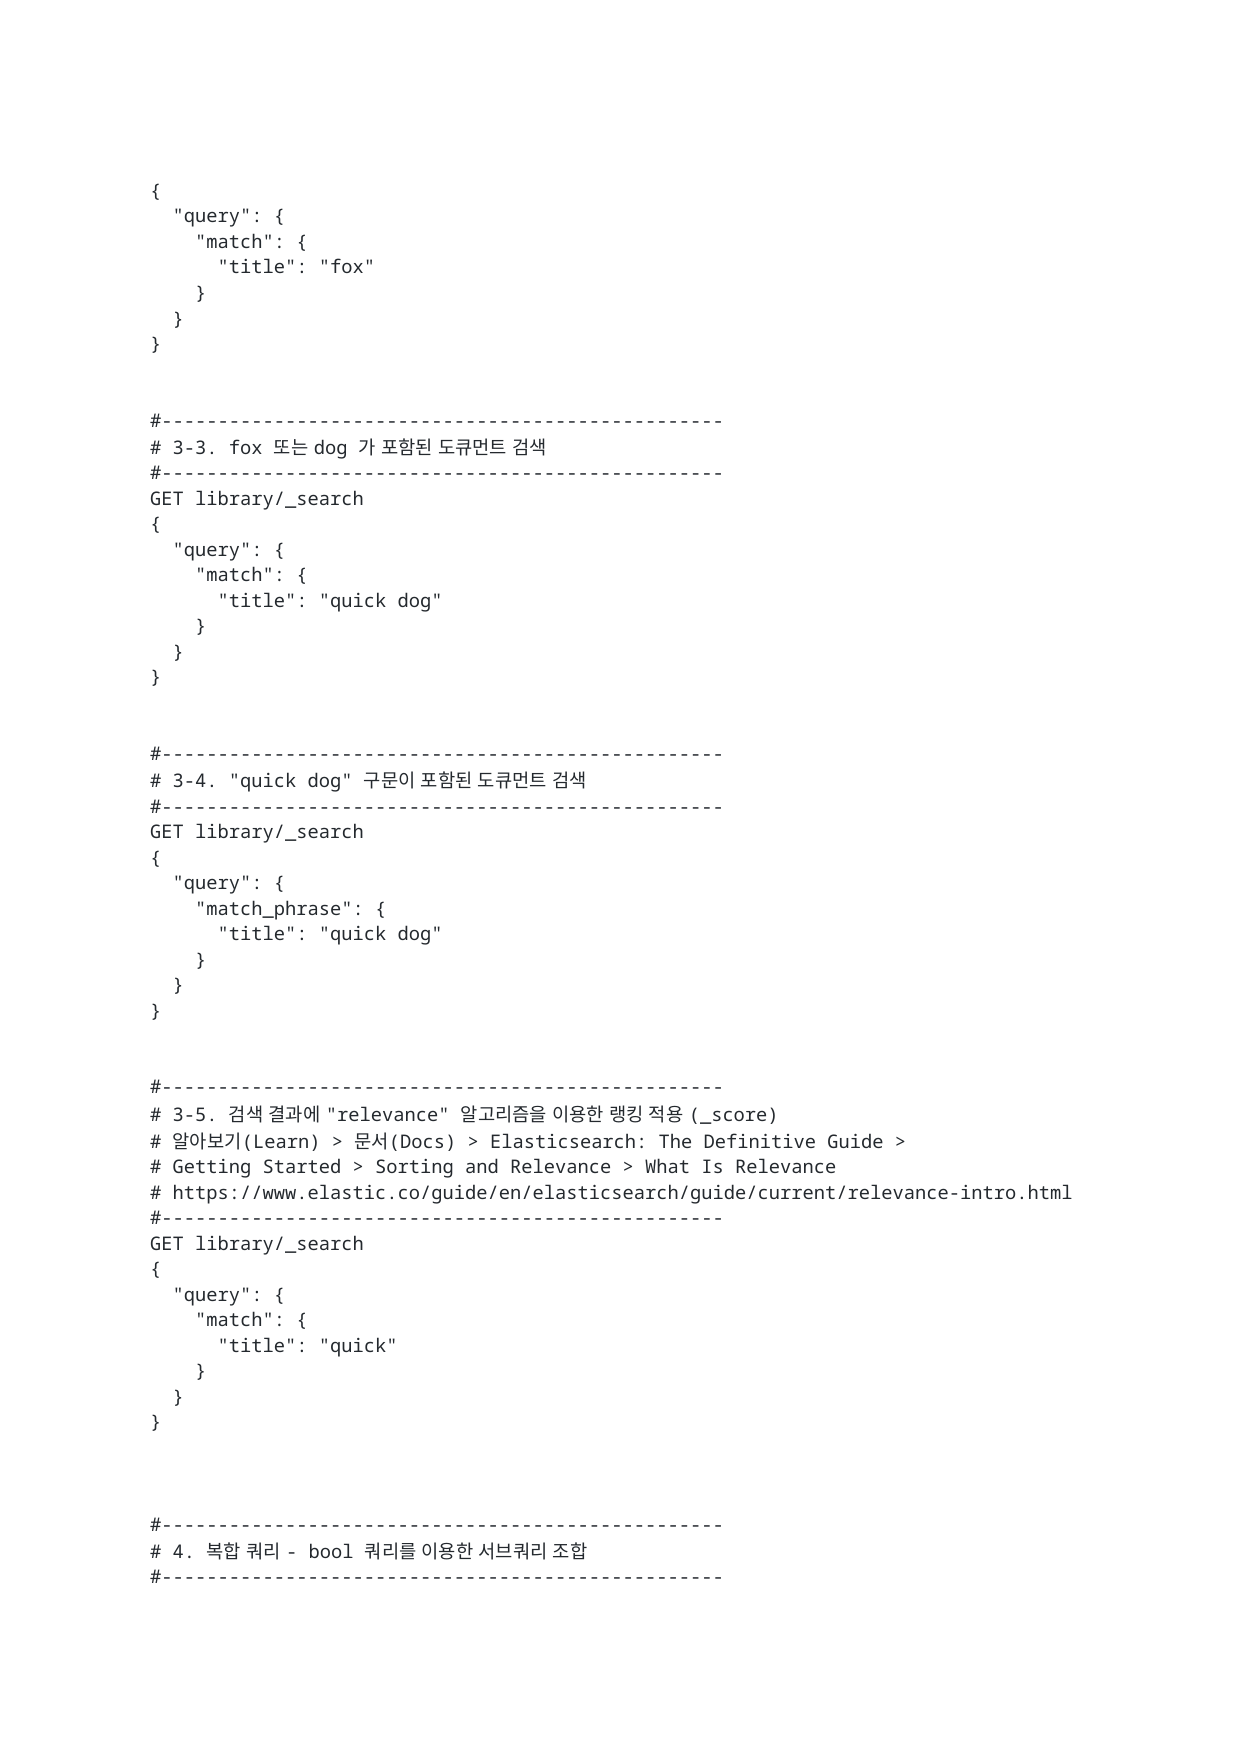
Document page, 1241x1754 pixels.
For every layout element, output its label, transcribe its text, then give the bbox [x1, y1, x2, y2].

text { [150, 844, 1090, 869]
text #-------------------------------------------------- [150, 793, 1090, 818]
text "query": { [150, 536, 1090, 562]
text "match_phrase": { [150, 895, 1090, 921]
text } [150, 613, 1090, 638]
text { [150, 177, 1090, 203]
text "title": "quick" [150, 1332, 1090, 1358]
text GET library/_search [150, 1230, 1090, 1256]
text } [150, 664, 1090, 689]
text # Getting Started > Sorting and Relevance > What Is Relevance [150, 1154, 1090, 1179]
text # 3-3. fox 또는 dog 가 포함된 도큐먼트 검색 [150, 432, 1090, 459]
text { [150, 1256, 1090, 1281]
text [150, 1511, 1090, 1536]
text # 알아보기(Learn) > 문서(Docs) > Elasticsearch: The Definitive Guide > [150, 1126, 1090, 1154]
text "match": { [150, 228, 1090, 254]
text "title": "quick dog" [150, 587, 1090, 613]
text } [150, 997, 1090, 1023]
text } [150, 305, 1090, 330]
text "query": { [150, 1281, 1090, 1307]
text "match": { [150, 1307, 1090, 1332]
text } [150, 1358, 1090, 1383]
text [150, 1564, 1090, 1589]
text #-------------------------------------------------- [150, 1205, 1090, 1230]
text } [150, 330, 1090, 356]
text GET library/_search [150, 818, 1090, 844]
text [150, 407, 1090, 432]
text { [150, 511, 1090, 536]
text } [150, 946, 1090, 972]
text #-------------------------------------------------- [150, 1074, 1090, 1099]
text "query": { [150, 203, 1090, 228]
text } [150, 1409, 1090, 1434]
text } [150, 279, 1090, 305]
text "title": "fox" [150, 254, 1090, 279]
text "match": { [150, 562, 1090, 587]
text #-------------------------------------------------- [150, 740, 1090, 766]
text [150, 459, 1090, 485]
text # 4. 복합 쿼리 - bool 쿼리를 이용한 서브쿼리 조합 [150, 1536, 1090, 1564]
text GET library/_search [150, 485, 1090, 511]
text # 3-4. "quick dog" 구문이 포함된 도큐먼트 검색 [150, 766, 1090, 793]
text "query": { [150, 869, 1090, 895]
text # https://www.elastic.co/guide/en/elasticsearch/guide/current/relevance-intro.html [150, 1179, 1090, 1205]
text } [150, 1383, 1090, 1409]
text # 3-5. 검색 결과에 "relevance" 알고리즘을 이용한 랭킹 적용 (_score) [150, 1099, 1090, 1126]
text } [150, 638, 1090, 664]
text } [150, 972, 1090, 997]
text "title": "quick dog" [150, 921, 1090, 946]
